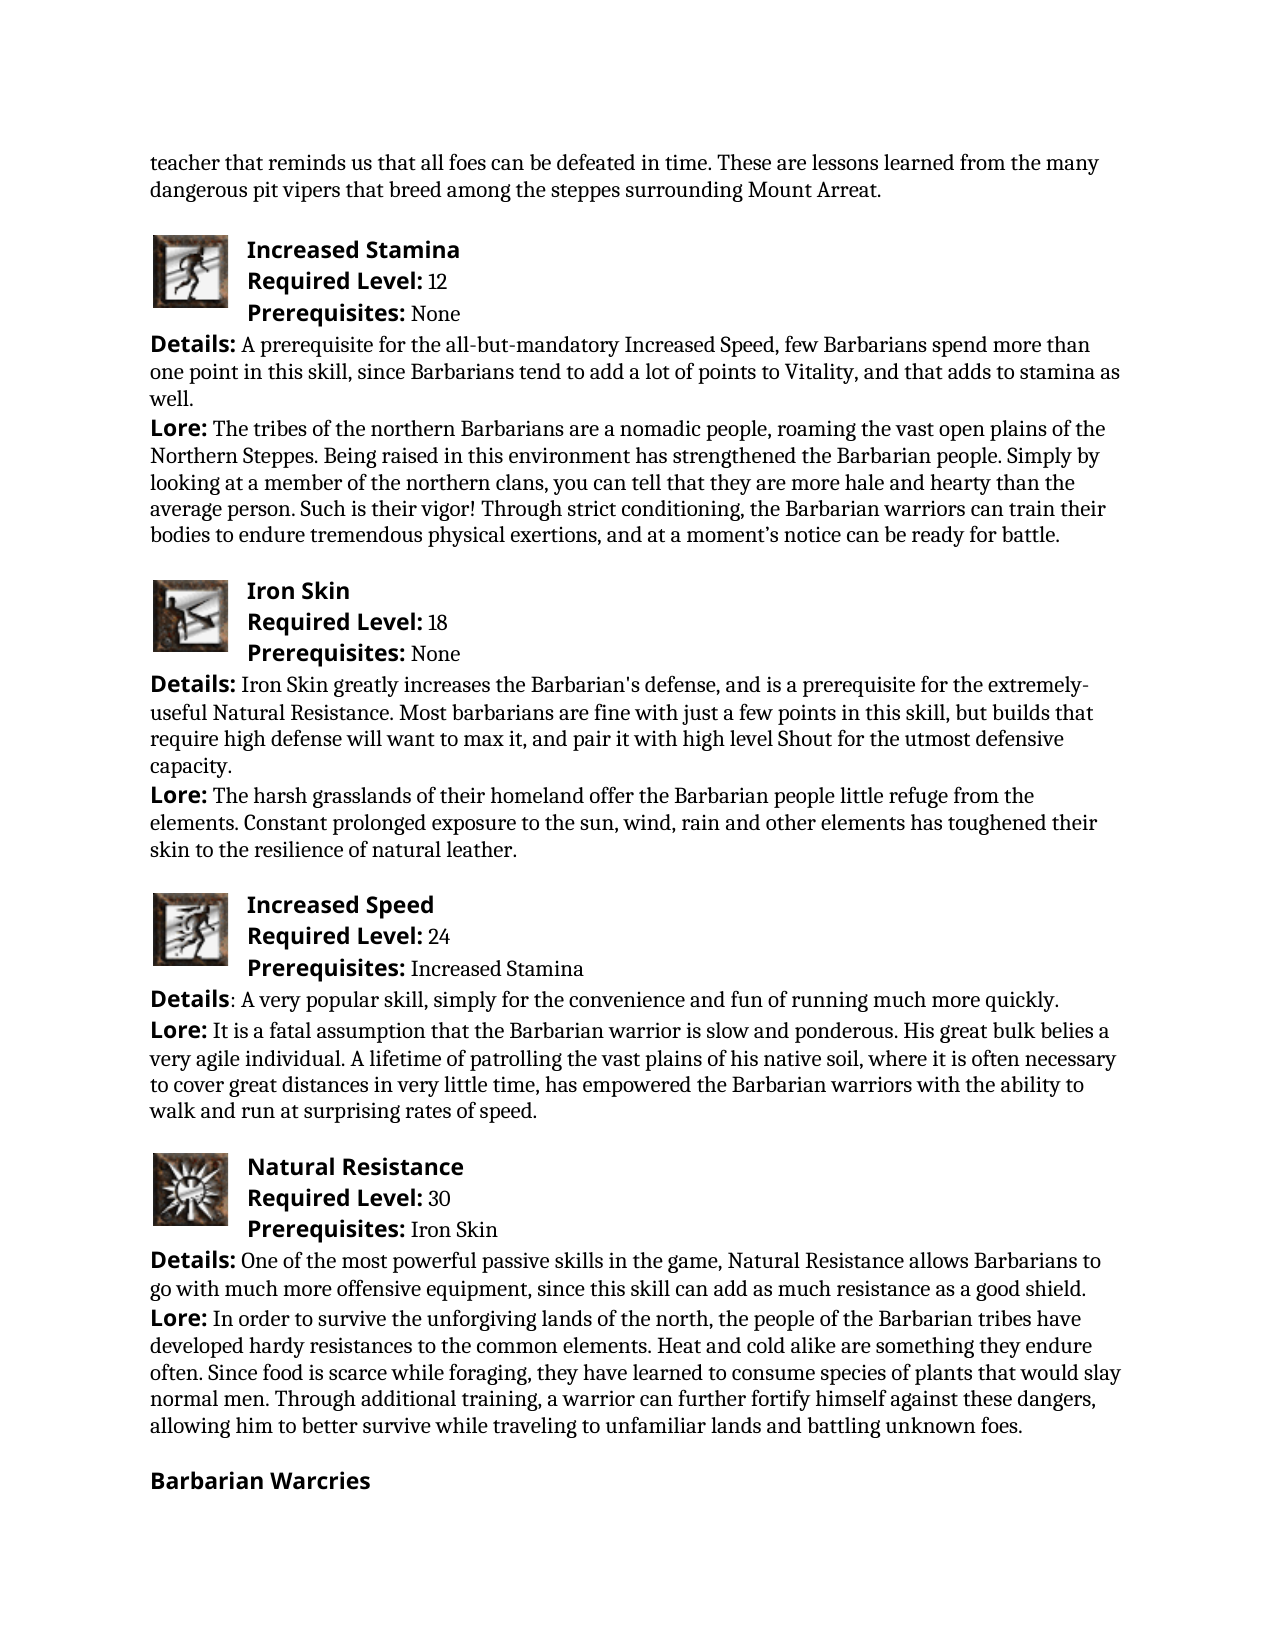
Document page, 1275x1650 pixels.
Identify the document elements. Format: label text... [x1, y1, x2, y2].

text Details: Iron Skin greatly increases the Barbarian's defense, and is a prerequisite for the extremely-useful Natural Resistance. Most barbarians are fine with just a few points in this skill, but builds that require high defense will want to max it, and pair it with high level Shout for the utmost defensive capacity. [150, 668, 1125, 779]
text Increased Speed [150, 889, 1125, 920]
text Required Level: 12 [229, 265, 1125, 296]
text Required Level: 18 [229, 606, 1125, 637]
text Prerequisites: None [150, 637, 1125, 668]
text Lore: It is a fatal assumption that the Barbarian warrior is slow and ponderous. His great bulk belies a very agile individual. A lifetime of patrolling the vast plains of his native soil, where it is often necessary to cover great distances in very little time, has empowered the Barbarian warriors with the ability to walk and run at surprising rates of speed. [150, 1014, 1125, 1124]
picture [153, 580, 229, 652]
picture [153, 1153, 229, 1226]
text Prerequisites: None [150, 296, 1125, 328]
text Details: One of the most powerful passive skills in the game, Natural Resistance allows Barbarians to go with much more offensive equipment, since this skill can add as much resistance as a good shield. [150, 1244, 1125, 1302]
text Prerequisites: Increased Stamina [150, 952, 1125, 983]
text Increased Stamina [150, 234, 1125, 265]
picture [153, 235, 229, 308]
picture [153, 893, 229, 966]
text Lore: The harsh grasslands of their homeland offer the Barbarian people little refuge from the elements. Constant prolonged exposure to the sun, wind, rain and other elements has toughened their skin to the resilience of natural leather. [150, 779, 1125, 863]
text Iron Skin [150, 575, 1125, 606]
text Natural Resistance [150, 1151, 1125, 1182]
text Barbarian Warcries [150, 1465, 1125, 1496]
text Lore: In order to survive the unforgiving lands of the north, the people of the Barbarian tribes have developed hardy resistances to the common elements. Heat and cold alike are something they endure often. Since food is scarce while foraging, they have learned to consume species of plants that would slay normal men. Through additional training, a warrior can further fortify himself against these dangers, allowing him to better survive while traveling to unfamiliar lands and battling unknown foes. [150, 1302, 1125, 1439]
text Required Level: 24 [229, 920, 1125, 952]
text Details: A very popular skill, simply for the convenience and fun of running much more quickly. [150, 983, 1125, 1014]
text Required Level: 30 [229, 1182, 1125, 1213]
text Prerequisites: Iron Skin [150, 1213, 1125, 1244]
